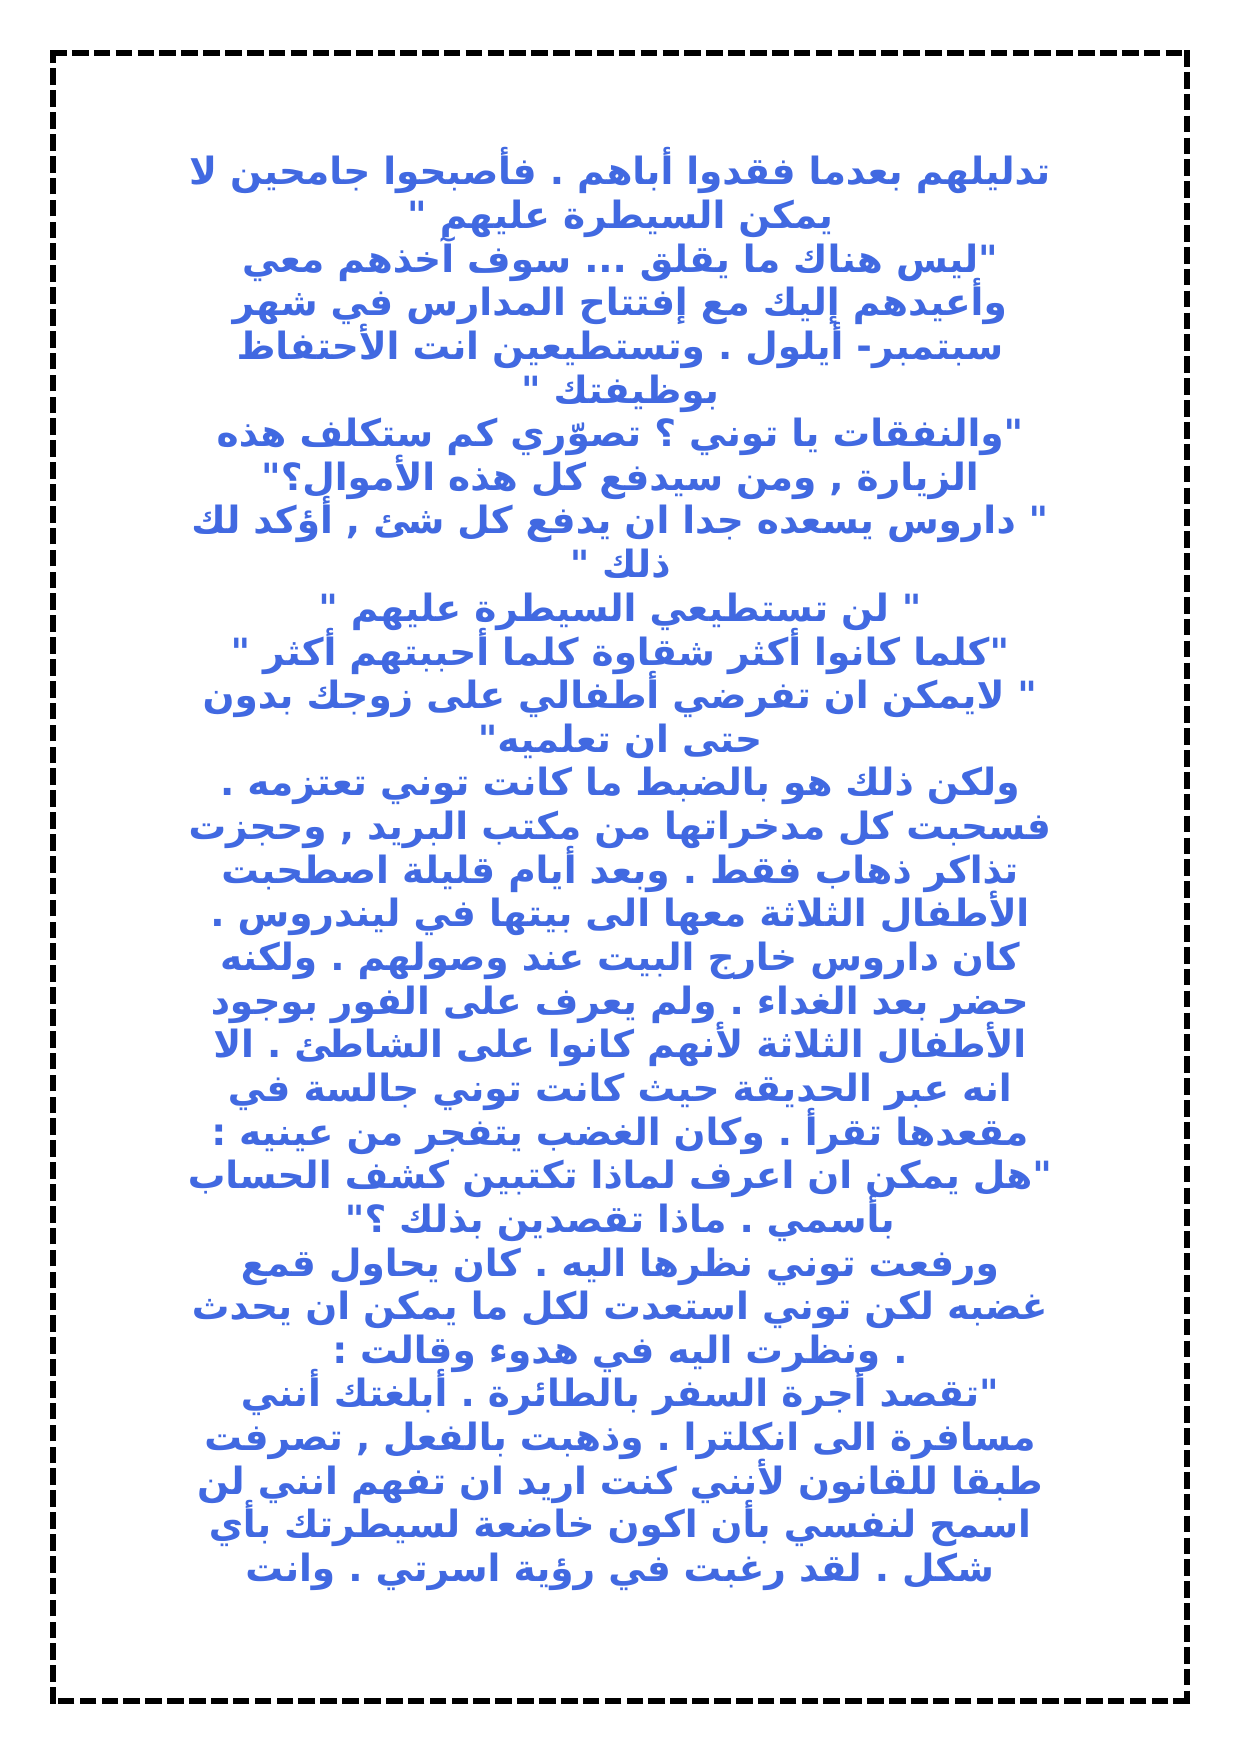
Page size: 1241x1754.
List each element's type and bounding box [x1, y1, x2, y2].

text [187, 150, 1053, 1590]
